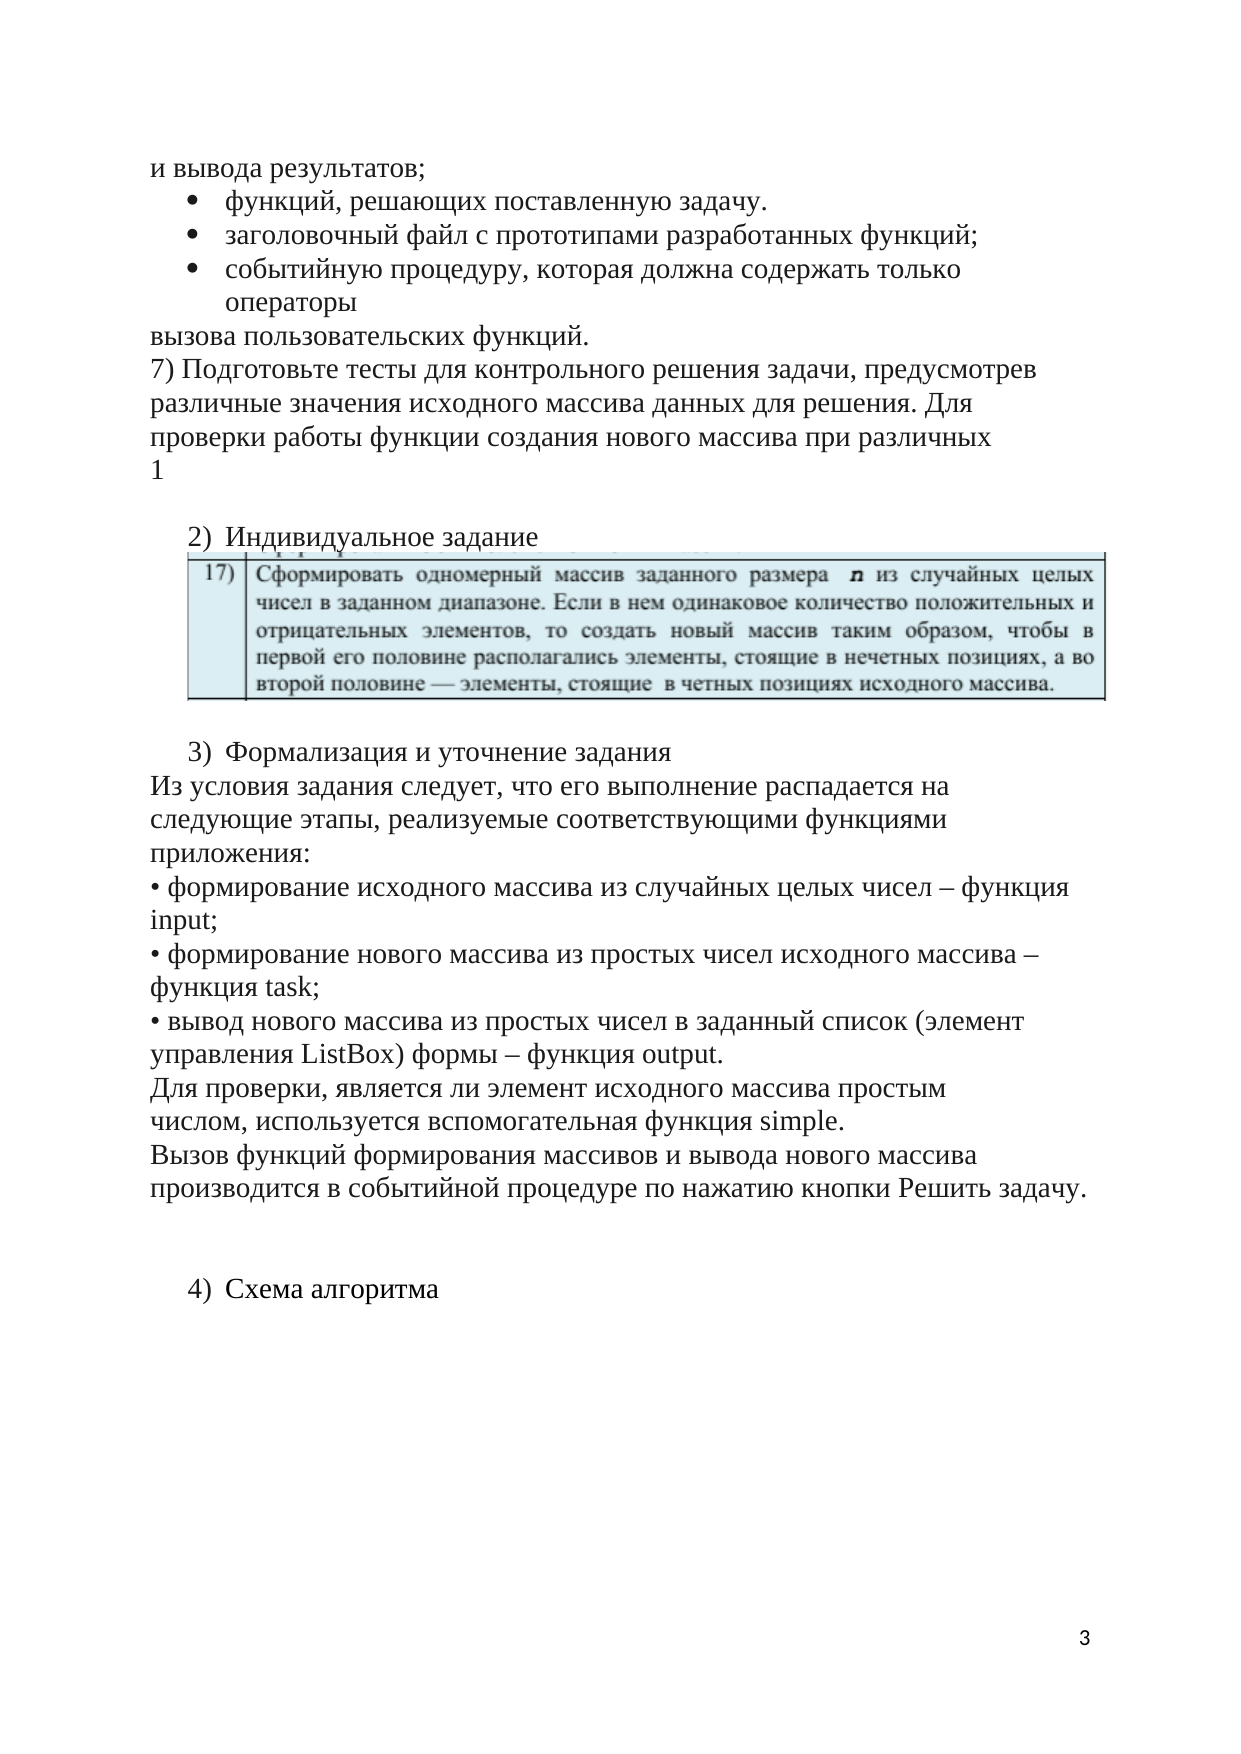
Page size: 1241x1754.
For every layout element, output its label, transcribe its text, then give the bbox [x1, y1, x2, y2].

text 1 [150, 452, 1090, 486]
text • формирование исходного массива из случайных целых чисел – функция [150, 869, 1090, 902]
text производится в событийной процедуре по нажатию кнопки Решить задачу. [150, 1171, 1090, 1204]
text различные значения исходного массива данных для решения. Для [150, 385, 1090, 419]
list событийную процедуру, которая должна содержать только операторы [187, 251, 1090, 318]
text • вывод нового массива из простых чисел в заданный список (элемент [150, 1003, 1090, 1036]
text и вывода результатов; [150, 150, 1090, 183]
text Из условия задания следует, что его выполнение распадается на [150, 768, 1090, 802]
list заголовочный файл с прототипами разработанных функций; [187, 217, 1090, 251]
text проверки работы функции создания нового массива при различных [150, 419, 1090, 452]
text управления ListBox) формы – функция output. [150, 1036, 1090, 1070]
text 7) Подготовьте тесты для контрольного решения задачи, предусмотрев [150, 352, 1090, 385]
text input; [150, 902, 1090, 936]
text Вызов функций формирования массивов и вывода нового массива [150, 1137, 1090, 1171]
picture [187, 552, 1128, 701]
list функций, решающих поставленную задачу. [187, 183, 1090, 217]
text • формирование нового массива из простых чисел исходного массива – [150, 936, 1090, 969]
list Индивидуальное задание [187, 519, 1090, 552]
list Формализация и уточнение задания [187, 734, 1090, 768]
text вызова пользовательских функций. [150, 318, 1090, 352]
text числом, используется вспомогательная функция simple. [150, 1103, 1090, 1137]
text следующие этапы, реализуемые соответствующими функциями приложения: [150, 802, 1090, 869]
text Для проверки, является ли элемент исходного массива простым [150, 1070, 1090, 1103]
list Схема алгоритма [187, 1271, 1090, 1305]
text функция task; [150, 969, 1090, 1003]
